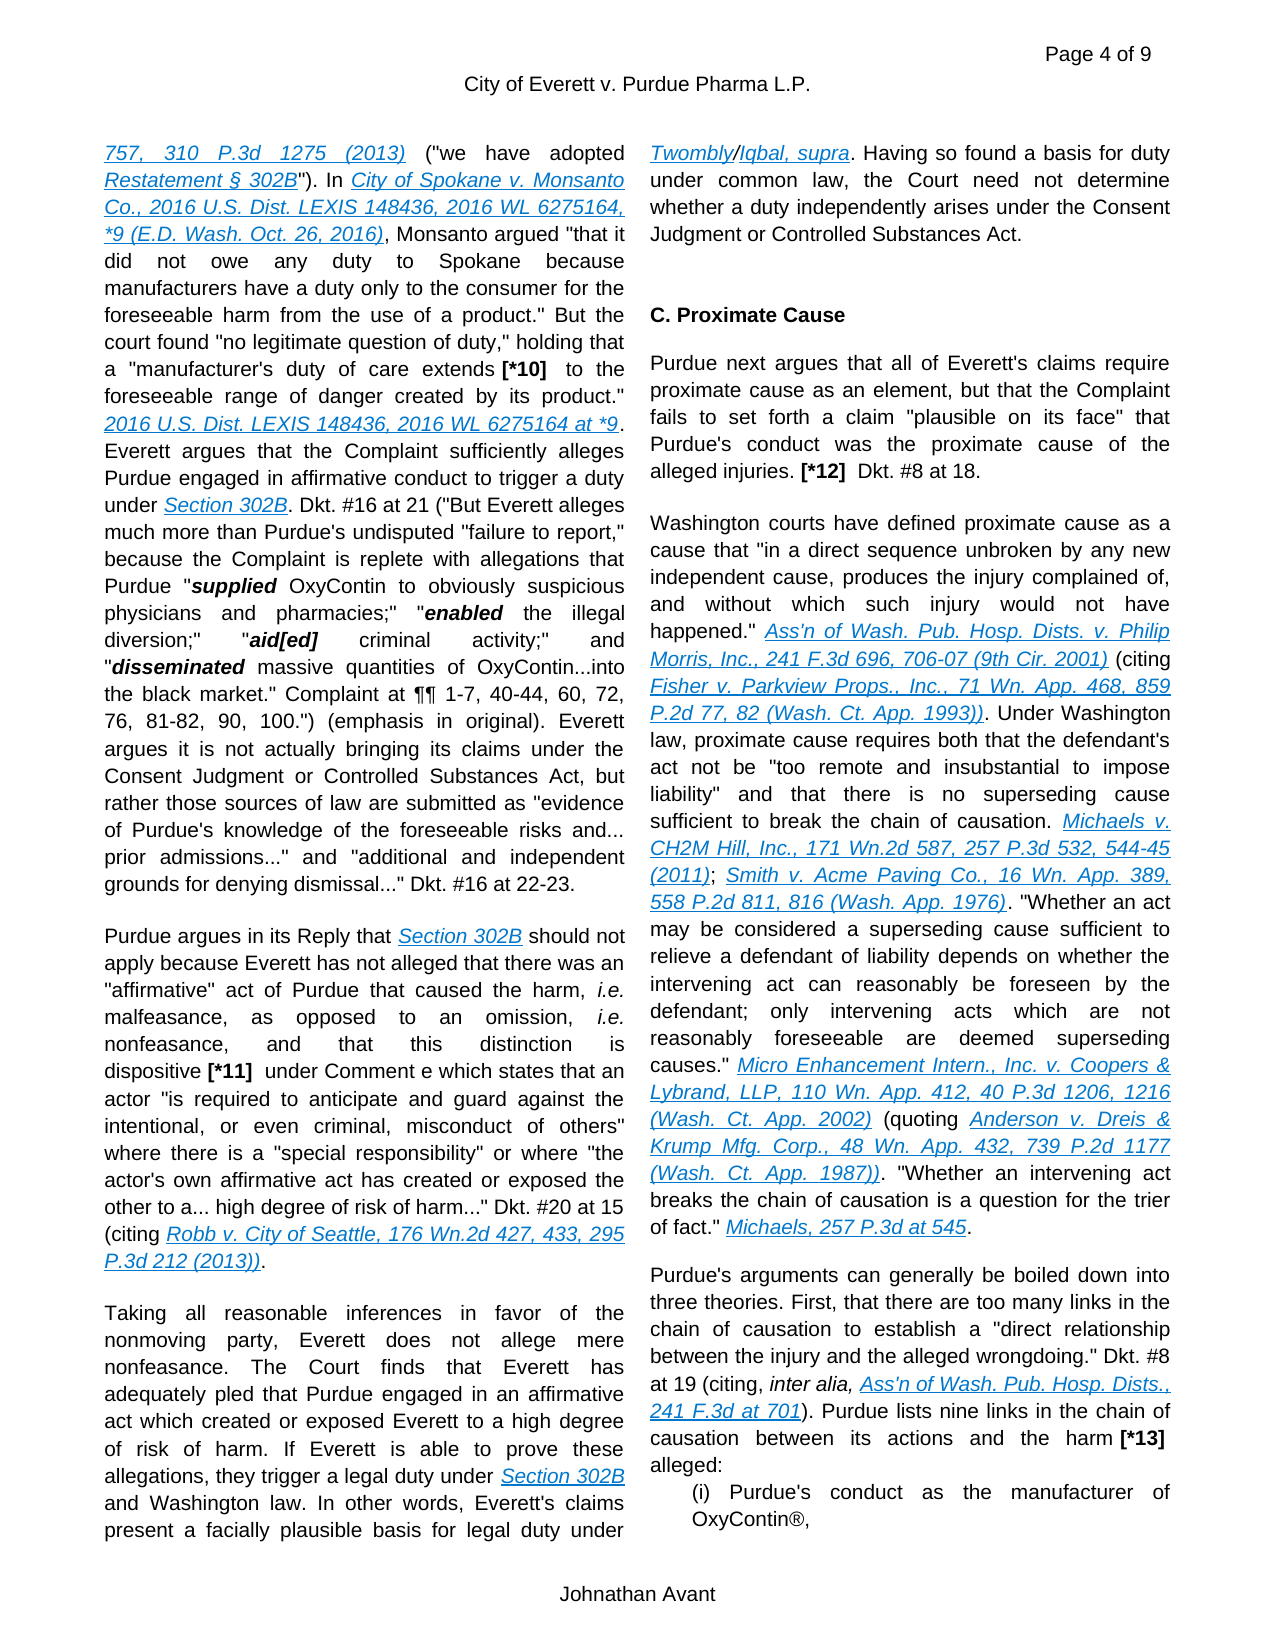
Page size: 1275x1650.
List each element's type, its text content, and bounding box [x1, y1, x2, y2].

text Purdue argues in its Reply that Section 302B should not apply because Everett has not alleged that there was an "affirmative" act of Purdue that caused the harm, i.e. malfeasance, as opposed to an omission, i.e. nonfeasance, and that this distinction is dispositive [*11] under Comment e which states that an actor "is required to anticipate and guard against the intentional, or even criminal, misconduct of others" where there is a "special responsibility" or where "the actor's own affirmative act has created or exposed the other to a... high degree of risk of harm..." Dkt. #20 at 15 (citing Robb v. City of Seattle, 176 Wn.2d 427, 433, 295 P.3d 212 (2013)). [104, 921, 625, 1273]
text Taking all reasonable inferences in favor of the nonmoving party, Everett does not allege mere nonfeasance. The Court finds that Everett has adequately pled that Purdue engaged in an affirmative act which created or exposed Everett to a high degree of risk of harm. If Everett is able to prove these allegations, they trigger a legal duty under Section 302B and Washington law. In other words, Everett's claims present a facially plausible basis for legal duty under Twombly/Iqbal, supra. Having so found a basis for duty under common law, the Court need not determine whether a duty independently arises under the Consent Judgment or Controlled Substances Act. [650, 137, 1171, 246]
text (i) Purdue's conduct as the manufacturer of OxyContin®, [692, 1477, 1171, 1531]
text Purdue's arguments can generally be boiled down into three theories. First, that there are too many links in the chain of causation to establish a "direct relationship between the injury and the alleged wrongdoing." Dkt. #8 at 19 (citing, inter alia, Ass'n of Wash. Pub. Hosp. Dists., 241 F.3d at 701). Purdue lists nine links in the chain of causation between its actions and the harm [*13] alleged: [650, 1260, 1171, 1477]
text Washington courts have defined proximate cause as a cause that "in a direct sequence unbroken by any new independent cause, produces the injury complained of, and without which such injury would not have happened." Ass'n of Wash. Pub. Hosp. Dists. v. Philip Morris, Inc., 241 F.3d 696, 706-07 (9th Cir. 2001) (citing Fisher v. Parkview Props., Inc., 71 Wn. App. 468, 859 P.2d 77, 82 (Wash. Ct. App. 1993)). Under Washington law, proximate cause requires both that the defendant's act not be "too remote and insubstantial to impose liability" and that there is no superseding cause sufficient to break the chain of causation. Michaels v. CH2M Hill, Inc., 171 Wn.2d 587, 257 P.3d 532, 544-45 (2011); Smith v. Acme Paving Co., 16 Wn. App. 389, 558 P.2d 811, 816 (Wash. App. 1976). "Whether an act may be considered a superseding cause sufficient to relieve a defendant of liability depends on whether the intervening act can reasonably be foreseen by the defendant; only intervening acts which are not reasonably foreseeable are deemed superseding causes." Micro Enhancement Intern., Inc. v. Coopers & Lybrand, LLP, 110 Wn. App. 412, 40 P.3d 1206, 1216 (Wash. Ct. App. 2002) (quoting Anderson v. Dreis & Krump Mfg. Corp., 48 Wn. App. 432, 739 P.2d 1177 (Wash. Ct. App. 1987)). "Whether an intervening act breaks the chain of causation is a question for the trier of fact." Michaels, 257 P.3d at 545. [650, 508, 1171, 694]
text Purdue next argues that all of Everett's claims require proximate cause as an element, but that the Complaint fails to set forth a claim "plausible on its face" that Purdue's conduct was the proximate cause of the alleged injuries. [*12] Dkt. #8 at 18. [650, 347, 1171, 483]
text Washington courts have defined proximate cause as a cause that "in a direct sequence unbroken by any new independent cause, produces the injury complained of, and without which such injury would not have happened." Ass'n of Wash. Pub. Hosp. Dists. v. Philip Morris, Inc., 241 F.3d 696, 706-07 (9th Cir. 2001) (citing Fisher v. Parkview Props., Inc., 71 Wn. App. 468, 859 P.2d 77, 82 (Wash. Ct. App. 1993)). Under Washington law, proximate cause requires both that the defendant's act not be "too remote and insubstantial to impose liability" and that there is no superseding cause sufficient to break the chain of causation. Michaels v. CH2M Hill, Inc., 171 Wn.2d 587, 257 P.3d 532, 544-45 (2011); Smith v. Acme Paving Co., 16 Wn. App. 389, 558 P.2d 811, 816 (Wash. App. 1976). "Whether an act may be considered a superseding cause sufficient to relieve a defendant of liability depends on whether the intervening act can reasonably be foreseen by the defendant; only intervening acts which are not reasonably foreseeable are deemed superseding causes." Micro Enhancement Intern., Inc. v. Coopers & Lybrand, LLP, 110 Wn. App. 412, 40 P.3d 1206, 1216 (Wash. Ct. App. 2002) (quoting Anderson v. Dreis & Krump Mfg. Corp., 48 Wn. App. 432, 739 P.2d 1177 (Wash. Ct. App. 1987)). "Whether an intervening act breaks the chain of causation is a question for the trier of fact." Michaels, 257 P.3d at 545. [650, 696, 1171, 857]
text C. Proximate Cause [650, 271, 1171, 327]
text Washington courts have defined proximate cause as a cause that "in a direct sequence unbroken by any new independent cause, produces the injury complained of, and without which such injury would not have happened." Ass'n of Wash. Pub. Hosp. Dists. v. Philip Morris, Inc., 241 F.3d 696, 706-07 (9th Cir. 2001) (citing Fisher v. Parkview Props., Inc., 71 Wn. App. 468, 859 P.2d 77, 82 (Wash. Ct. App. 1993)). Under Washington law, proximate cause requires both that the defendant's act not be "too remote and insubstantial to impose liability" and that there is no superseding cause sufficient to break the chain of causation. Michaels v. CH2M Hill, Inc., 171 Wn.2d 587, 257 P.3d 532, 544-45 (2011); Smith v. Acme Paving Co., 16 Wn. App. 389, 558 P.2d 811, 816 (Wash. App. 1976). "Whether an act may be considered a superseding cause sufficient to relieve a defendant of liability depends on whether the intervening act can reasonably be foreseen by the defendant; only intervening acts which are not reasonably foreseeable are deemed superseding causes." Micro Enhancement Intern., Inc. v. Coopers & Lybrand, LLP, 110 Wn. App. 412, 40 P.3d 1206, 1216 (Wash. Ct. App. 2002) (quoting Anderson v. Dreis & Krump Mfg. Corp., 48 Wn. App. 432, 739 P.2d 1177 (Wash. Ct. App. 1987)). "Whether an intervening act breaks the chain of causation is a question for the trier of fact." Michaels, 257 P.3d at 545. [650, 858, 1171, 1101]
text Taking all reasonable inferences in favor of the nonmoving party, Everett does not allege mere nonfeasance. The Court finds that Everett has adequately pled that Purdue engaged in an affirmative act which created or exposed Everett to a high degree of risk of harm. If Everett is able to prove these allegations, they trigger a legal duty under Section 302B and Washington law. In other words, Everett's claims present a facially plausible basis for legal duty under Twombly/Iqbal, supra. Having so found a basis for duty under common law, the Court need not determine whether a duty independently arises under the Consent Judgment or Controlled Substances Act. [104, 1298, 625, 1542]
